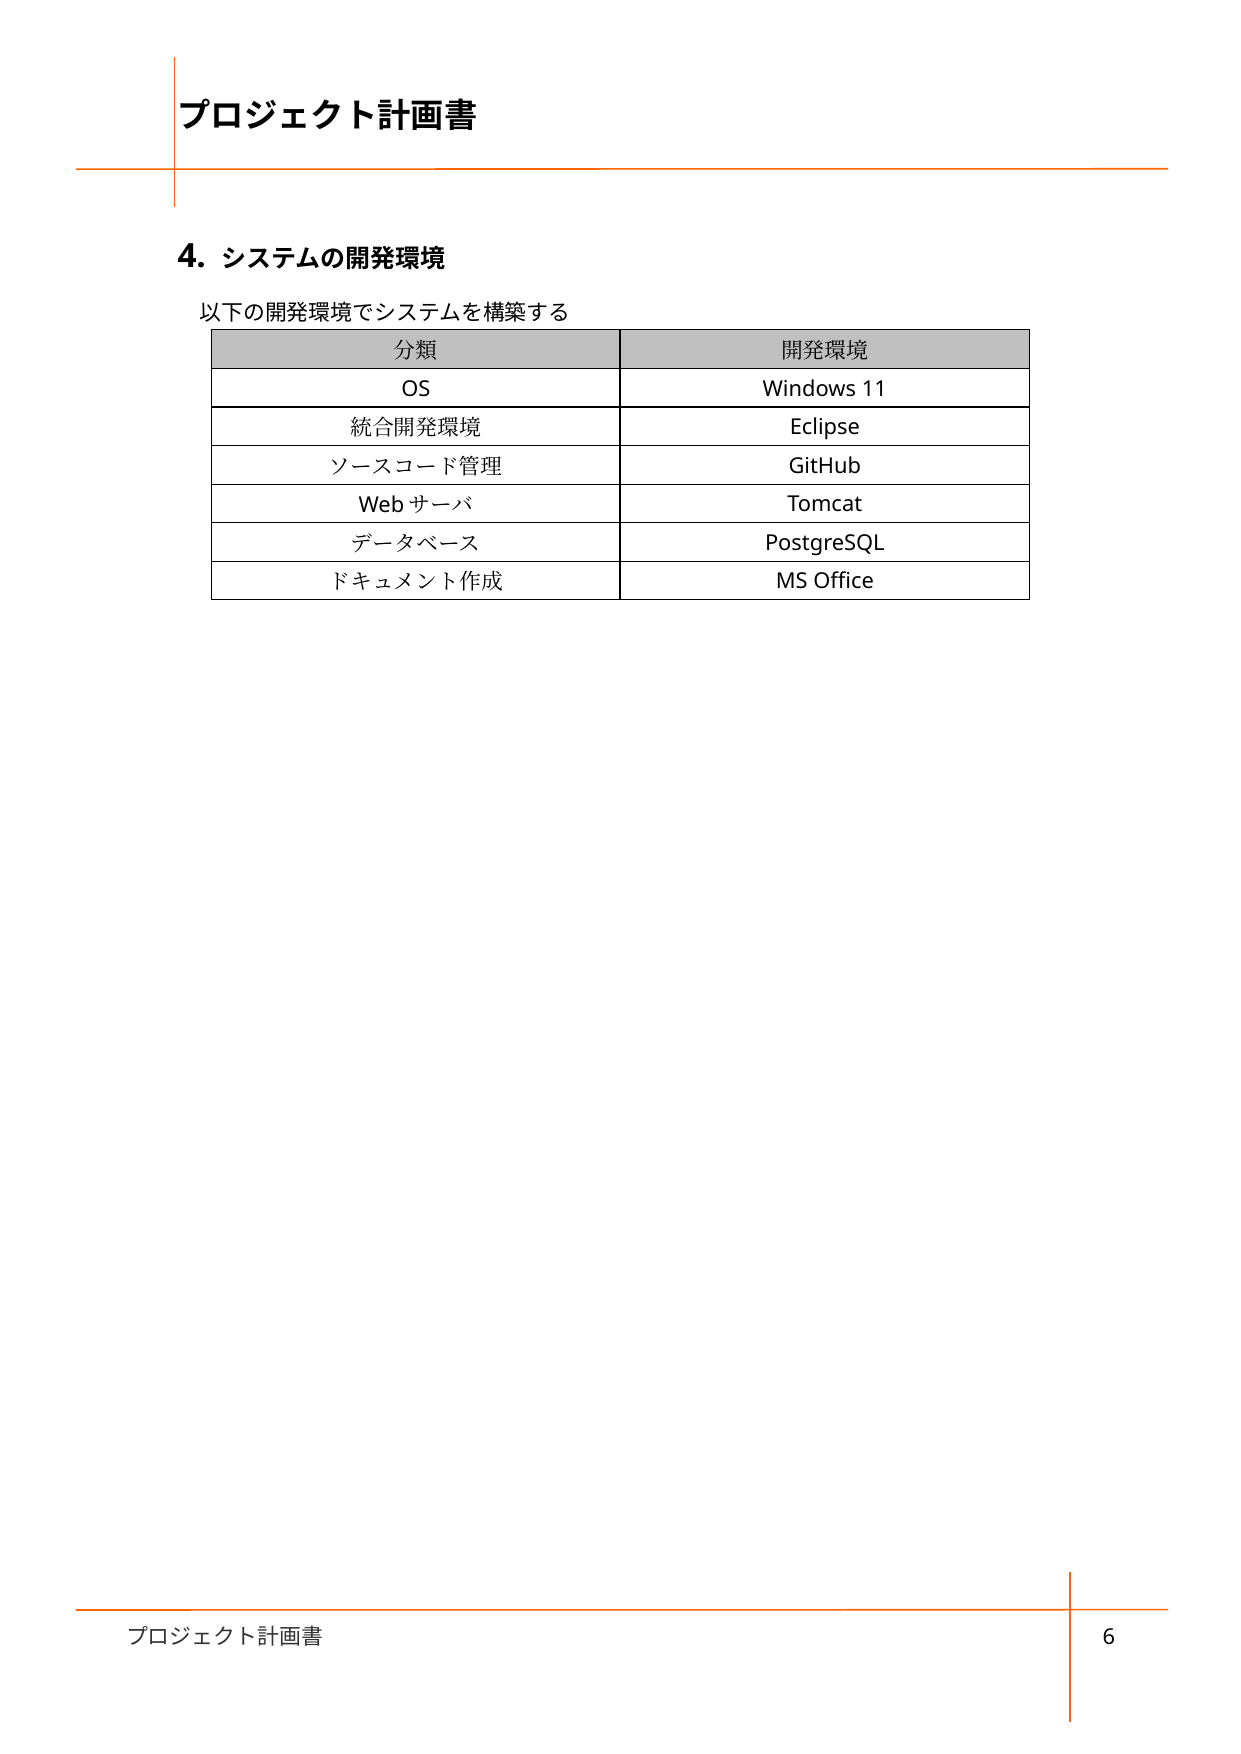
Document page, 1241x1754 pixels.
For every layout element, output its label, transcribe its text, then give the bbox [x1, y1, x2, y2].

table_cell ドキュメント作成 [212, 562, 619, 599]
table_cell GitHub [621, 446, 1029, 483]
text 以下の開発環境でシステムを構築する [177, 292, 1063, 329]
table_cell Webサーバ [212, 485, 619, 522]
table_cell Windows 11 [621, 369, 1029, 406]
table_cell Tomcat [621, 485, 1029, 522]
table_header 開発環境 [621, 330, 1029, 368]
table_header 分類 [212, 330, 619, 368]
table_cell OS [212, 369, 619, 406]
table_cell 統合開発環境 [212, 408, 619, 445]
table_cell PostgreSQL [621, 523, 1029, 561]
table_cell MS Office [621, 562, 1029, 599]
subtitle システムの開発環境 [177, 217, 1063, 292]
table_cell ソースコード管理 [212, 446, 619, 483]
table_cell Eclipse [621, 408, 1029, 445]
table_cell データベース [212, 523, 619, 561]
